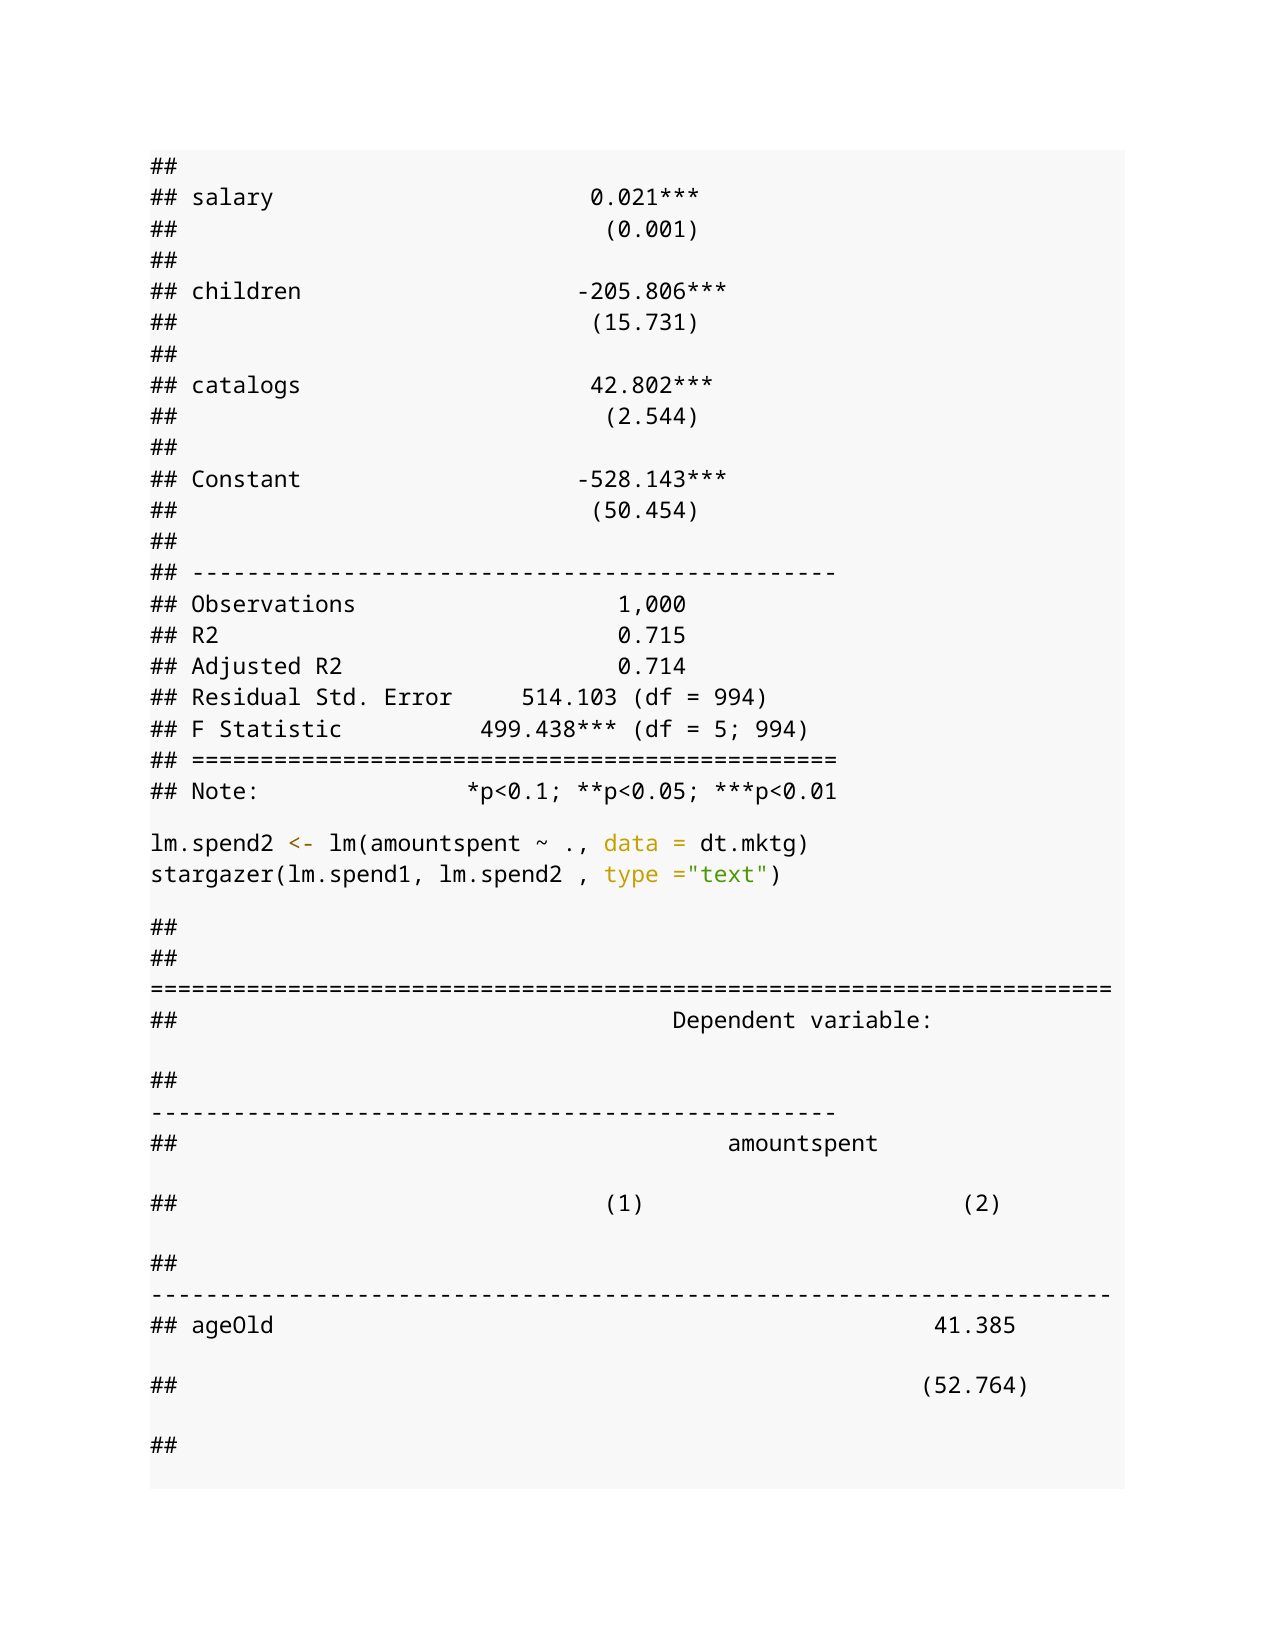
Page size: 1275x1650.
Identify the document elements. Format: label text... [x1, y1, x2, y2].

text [150, 150, 1125, 806]
text lm.spend2 <- lm(amountspent ~ ., data = dt.mktg) stargazer(lm.spend1, lm.spend2 , type ="text") [782, 827, 1125, 889]
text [150, 910, 1125, 1489]
